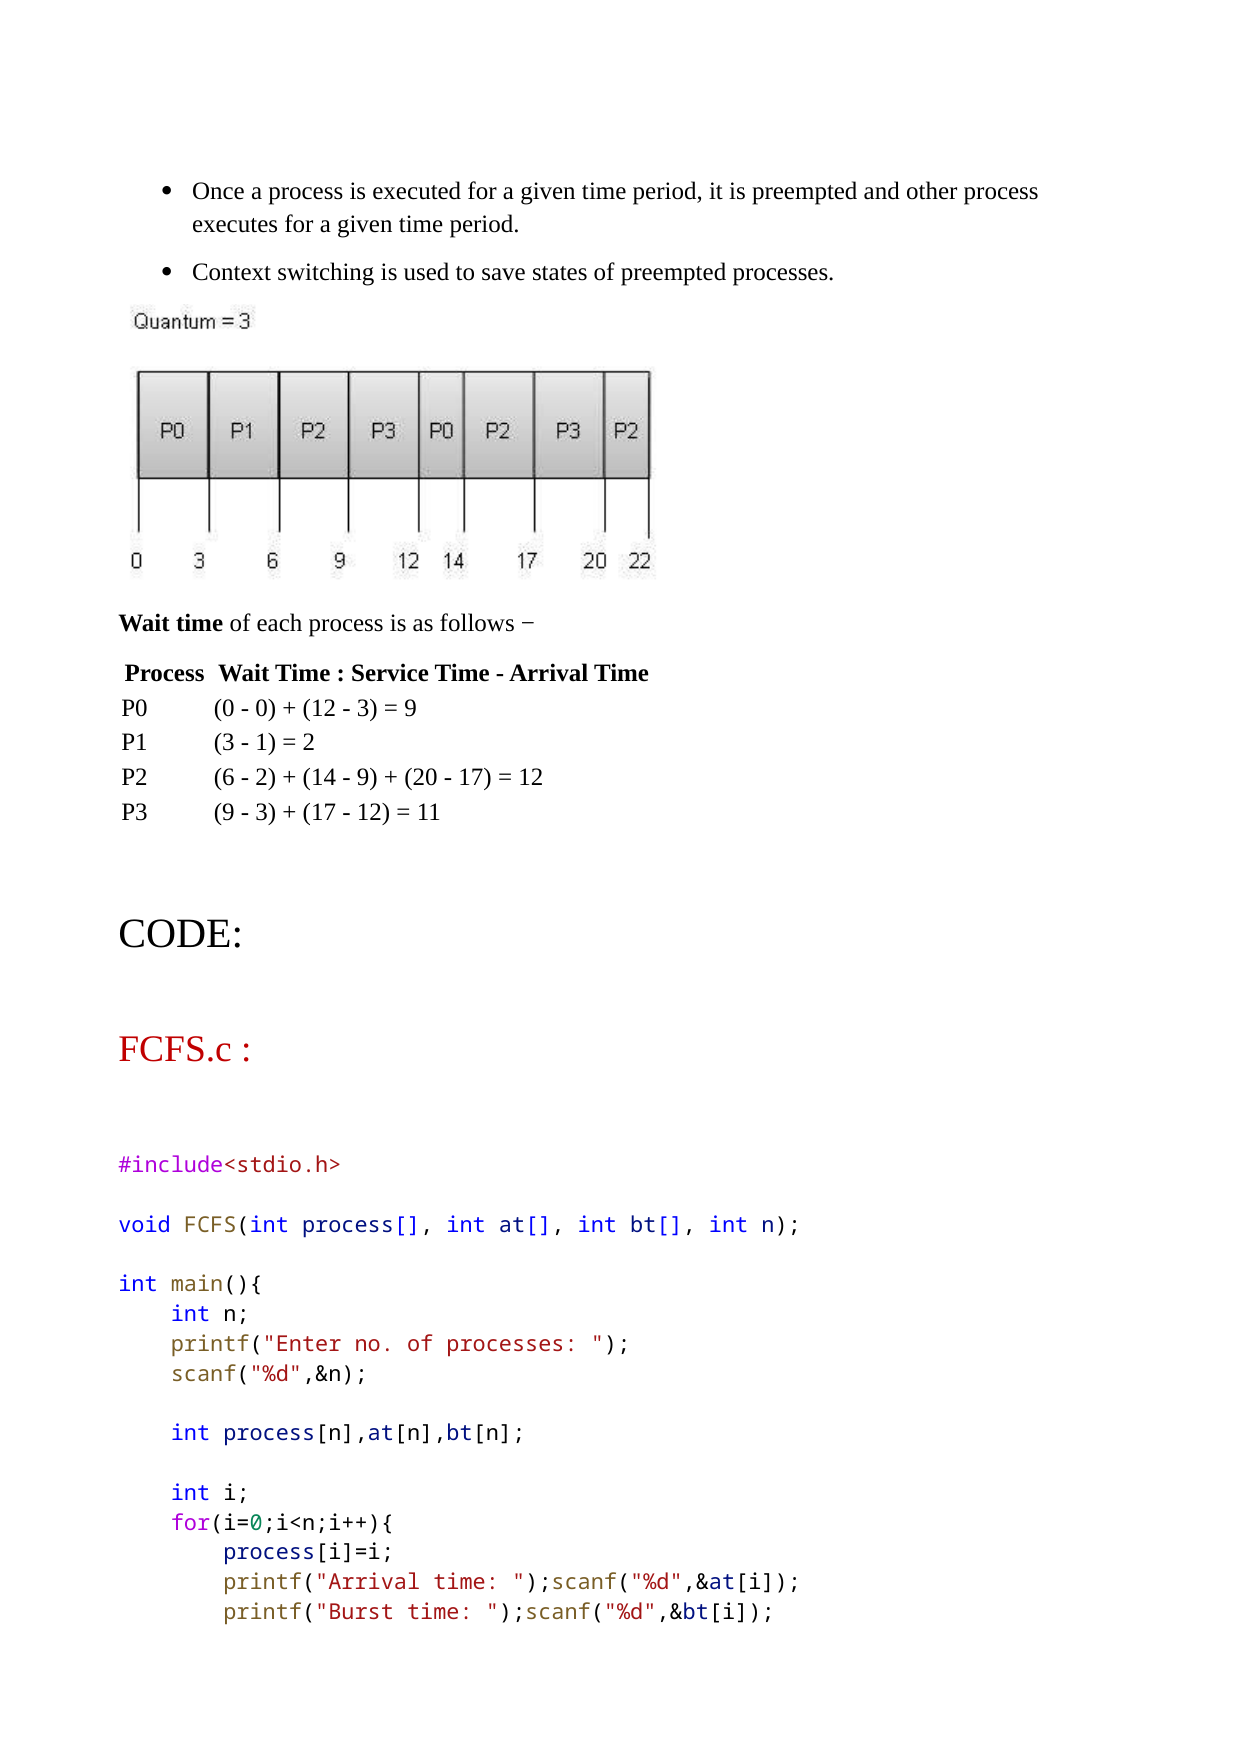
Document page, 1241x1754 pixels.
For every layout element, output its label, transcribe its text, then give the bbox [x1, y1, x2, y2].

text int n; [118, 1298, 1122, 1328]
table_cell (0 - 0) + (12 - 3) = 9 [211, 690, 657, 724]
text printf("Enter no. of processes: "); [118, 1328, 1122, 1358]
table_cell (9 - 3) + (17 - 12) = 11 [211, 794, 657, 828]
text #include<stdio.h> [118, 1149, 1122, 1179]
text int main(){ [118, 1268, 1122, 1298]
table_cell P0 [118, 690, 211, 724]
table_cell P3 [118, 794, 211, 828]
text Wait time of each process is as follows − [118, 608, 1122, 637]
text printf("Arrival time: ");scanf("%d",&at[i]); [118, 1566, 1122, 1596]
text process[i]=i; [118, 1536, 1122, 1566]
table_cell P2 [118, 759, 211, 794]
table_header Wait Time : Service Time - Arrival Time [211, 655, 657, 690]
list Context switching is used to save states of preempted processes. [162, 257, 1122, 286]
text for(i=0;i<n;i++){ [118, 1507, 1122, 1536]
table_cell (3 - 1) = 2 [211, 725, 657, 759]
table_cell (6 - 2) + (14 - 9) + (20 - 17) = 12 [211, 759, 657, 794]
text void FCFS(int process[], int at[], int bt[], int n); [118, 1209, 1122, 1238]
text FCFS.c : [118, 1026, 1122, 1069]
table_cell P1 [118, 725, 211, 759]
list Once a process is executed for a given time period, it is preempted and other process executes for a given time period. [162, 176, 1122, 238]
text printf("Burst time: ");scanf("%d",&bt[i]); [118, 1596, 1122, 1626]
table_header Process [118, 655, 211, 690]
text int process[n],at[n],bt[n]; [118, 1417, 1122, 1447]
text int i; [118, 1477, 1122, 1507]
text CODE: [118, 909, 1122, 957]
picture [118, 304, 664, 589]
text scanf("%d",&n); [118, 1358, 1122, 1387]
